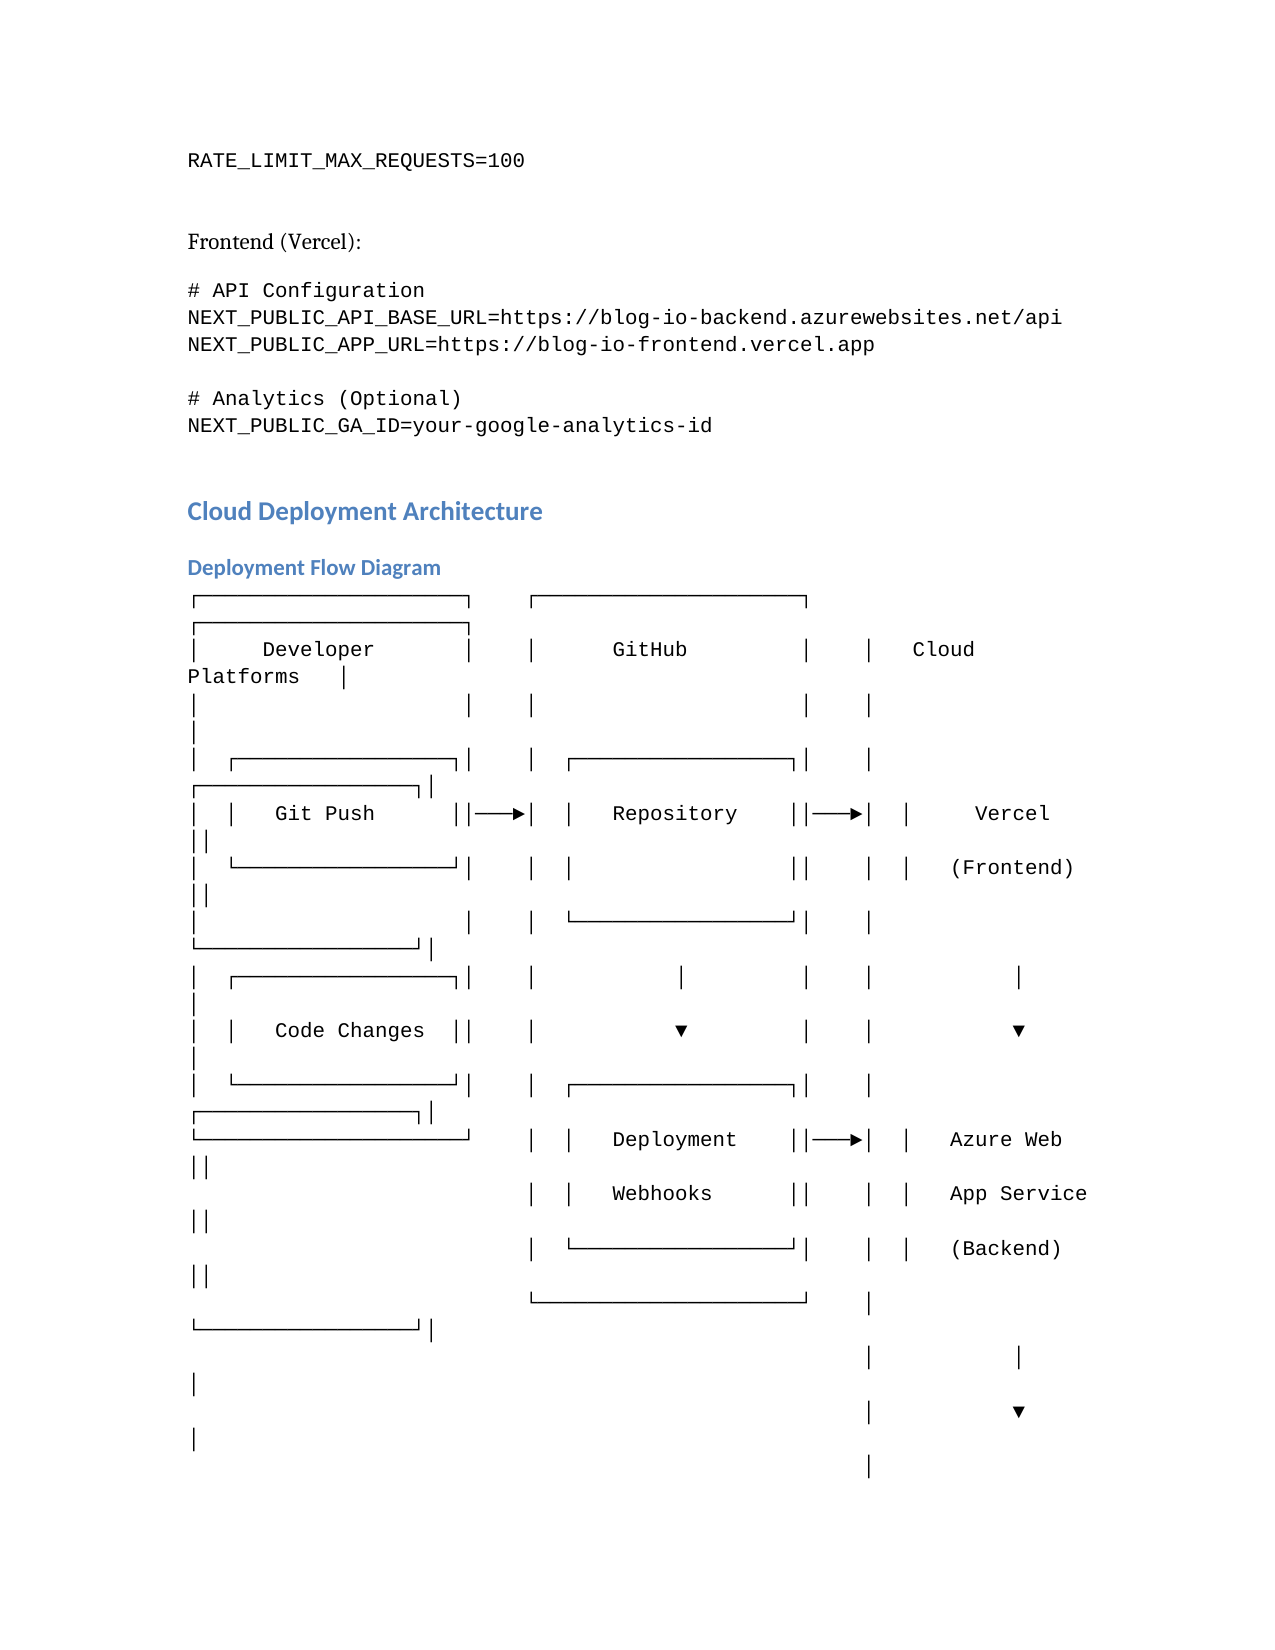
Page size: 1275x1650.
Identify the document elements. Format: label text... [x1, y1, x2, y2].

text # API Configuration NEXT_PUBLIC_API_BASE_URL=https://blog-io-backend.azurewebsites.net/api NEXT_PUBLIC_APP_URL=https://blog-io-frontend.vercel.app # Analytics (Optional) NEXT_PUBLIC_GA_ID=your-google-analytics-id [187, 279, 1087, 469]
text Frontend (Vercel): [187, 228, 1087, 255]
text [187, 150, 1087, 204]
subtitle Deployment Flow Diagram [187, 553, 1087, 581]
subtitle Cloud Deployment Architecture [187, 494, 1087, 527]
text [187, 585, 1087, 1479]
